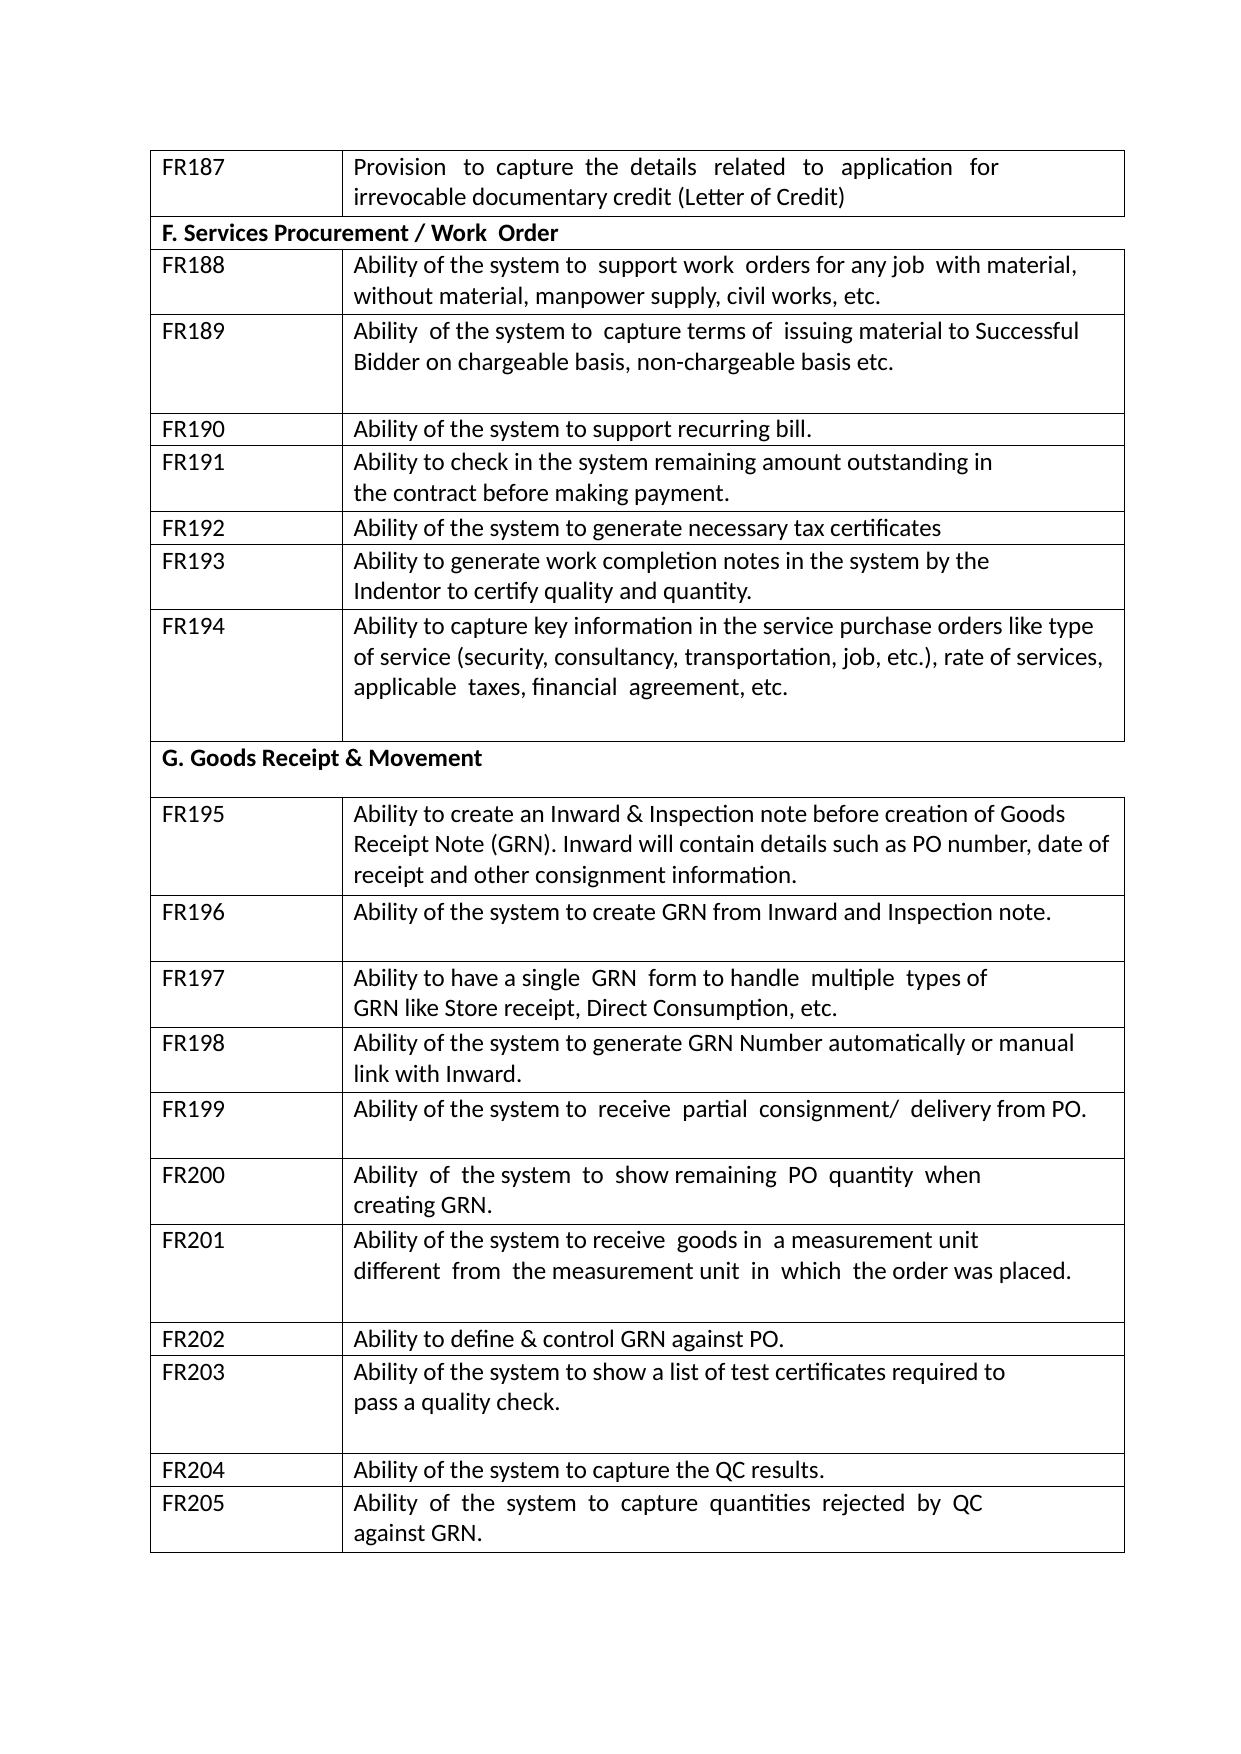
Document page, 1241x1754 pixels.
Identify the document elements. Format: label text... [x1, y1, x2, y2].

table_cell FR187 [151, 151, 342, 216]
table_cell Ability of the system to show a list of test certificates required to pass a quality check. [343, 1356, 1124, 1453]
table_cell FR201 [151, 1225, 342, 1322]
table_cell F. Services Procurement / Work Order [151, 217, 1124, 248]
table_cell FR203 [151, 1356, 342, 1453]
table_cell FR191 [151, 446, 342, 511]
table_cell Ability to capture key information in the service purchase orders like type of service (security, consultancy, transportation, job, etc.), rate of services, applicable taxes, financial agreement, etc. [343, 610, 1124, 741]
table_cell Ability to have a single GRN form to handle multiple types of GRN like Store receipt, Direct Consumption, etc. [343, 962, 1124, 1027]
table_cell Ability of the system to capture terms of issuing material to Successful Bidder on chargeable basis, non-chargeable basis etc. [343, 315, 1124, 412]
table_cell FR205 [151, 1487, 342, 1552]
table_cell Provision to capture the details related to application for irrevocable documentary credit (Letter of Credit) [343, 151, 1124, 216]
table_cell Ability to generate work completion notes in the system by the Indentor to certify quality and quantity. [343, 545, 1124, 609]
table_cell Ability of the system to generate GRN Number automatically or manual link with Inward. [343, 1028, 1124, 1092]
table_cell Ability of the system to create GRN from Inward and Inspection note. [343, 896, 1124, 961]
table_cell FR194 [151, 610, 342, 741]
table_cell FR202 [151, 1323, 342, 1355]
table_cell Ability to create an Inward & Inspection note before creation of Goods Receipt Note (GRN). Inward will contain details such as PO number, date of receipt and other consignment information. [343, 798, 1124, 895]
table_cell FR200 [151, 1159, 342, 1223]
table_cell FR192 [151, 512, 342, 544]
table_cell Ability of the system to capture the QC results. [343, 1454, 1124, 1486]
table_cell FR204 [151, 1454, 342, 1486]
table_cell FR193 [151, 545, 342, 609]
table_cell Ability of the system to generate necessary tax certificates [343, 512, 1124, 544]
table_cell Ability of the system to show remaining PO quantity when creating GRN. [343, 1159, 1124, 1223]
table_cell Ability of the system to receive partial consignment/ delivery from PO. [343, 1093, 1124, 1158]
table_cell FR195 [151, 798, 342, 895]
table_cell FR189 [151, 315, 342, 412]
table_cell Ability of the system to support recurring bill. [343, 414, 1124, 445]
table_cell Ability to check in the system remaining amount outstanding in the contract before making payment. [343, 446, 1124, 511]
table_cell Ability to define & control GRN against PO. [343, 1323, 1124, 1355]
table_cell FR188 [151, 250, 342, 314]
table_cell FR198 [151, 1028, 342, 1092]
table_cell FR196 [151, 896, 342, 961]
table_cell FR190 [151, 414, 342, 445]
table_cell FR197 [151, 962, 342, 1027]
table_cell FR199 [151, 1093, 342, 1158]
table_cell G. Goods Receipt & Movement [151, 742, 1124, 797]
table_cell Ability of the system to receive goods in a measurement unit different from the measurement unit in which the order was placed. [343, 1225, 1124, 1322]
table_cell Ability of the system to support work orders for any job with material, without material, manpower supply, civil works, etc. [343, 250, 1124, 314]
table_cell Ability of the system to capture quantities rejected by QC against GRN. [343, 1487, 1124, 1552]
